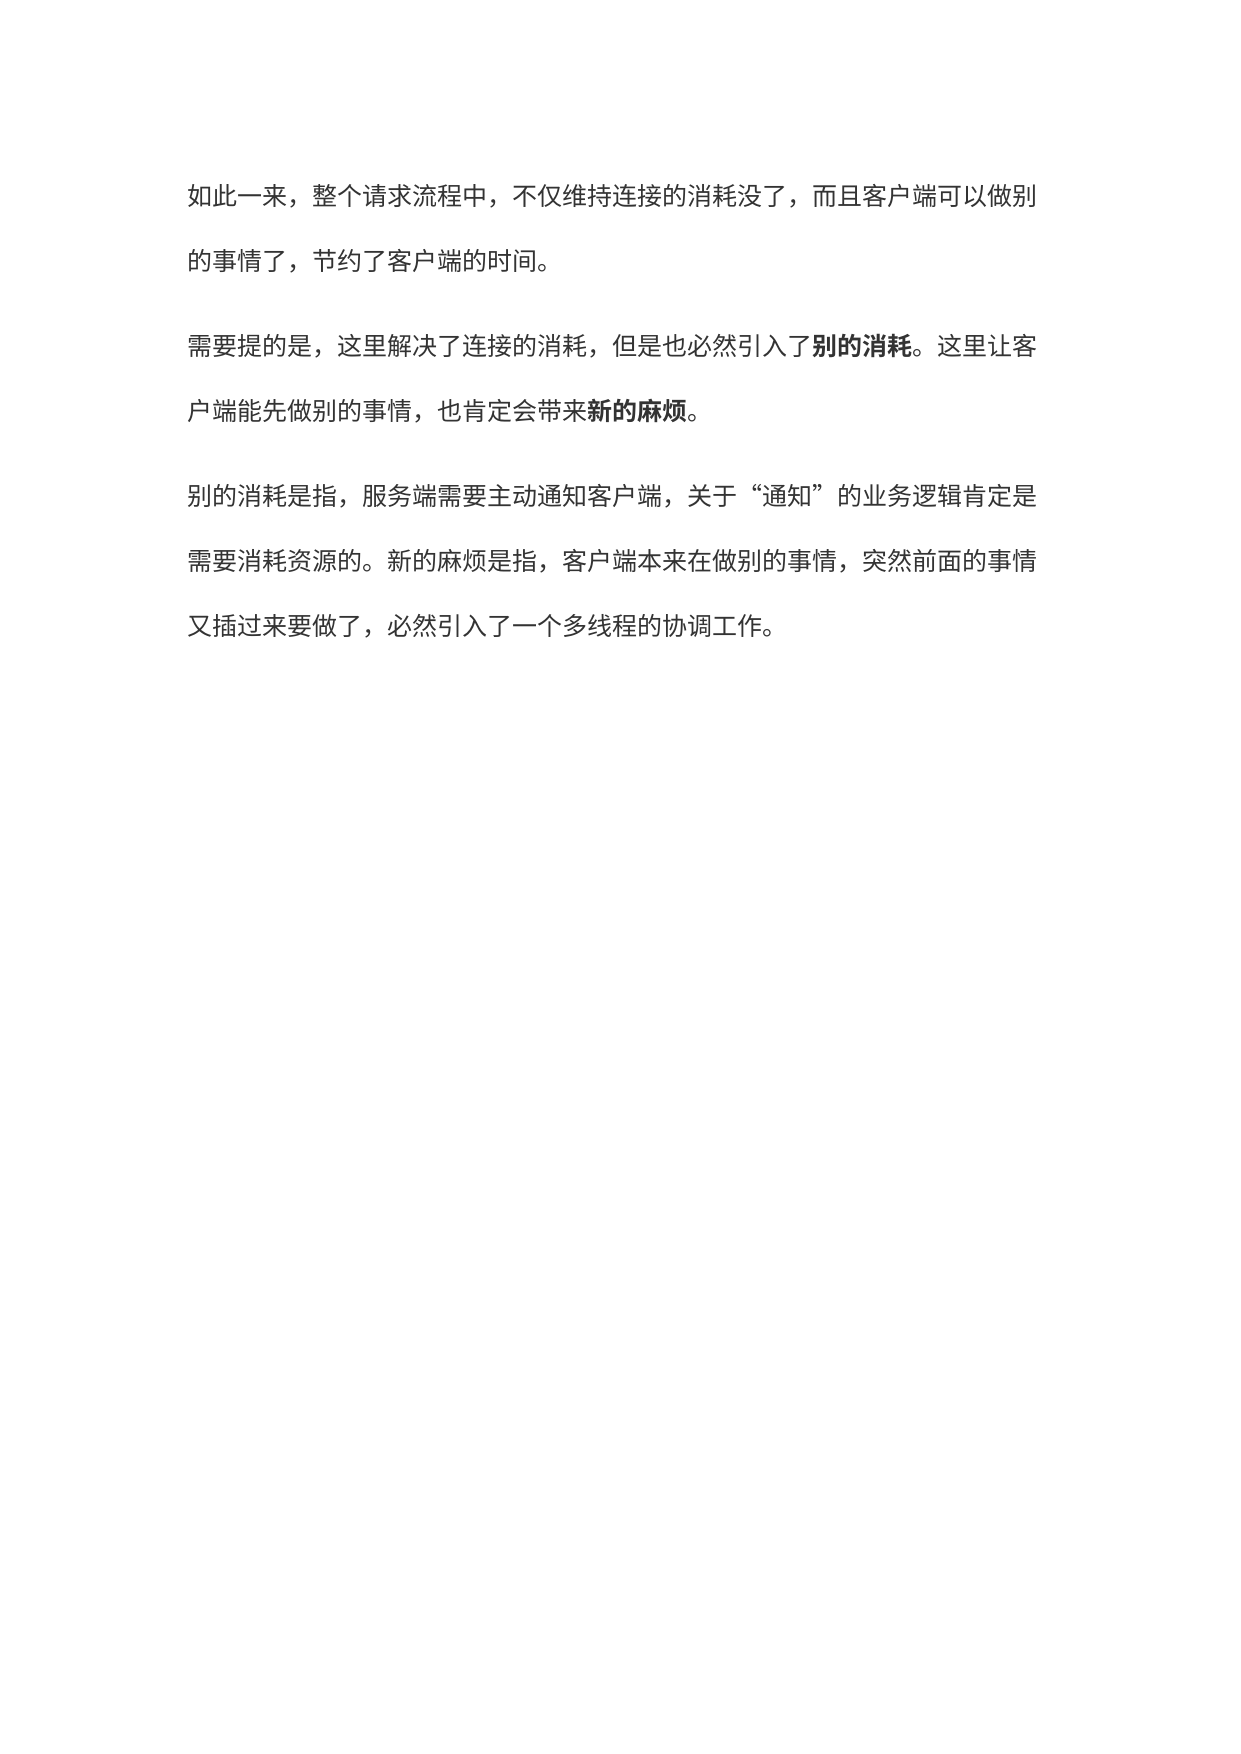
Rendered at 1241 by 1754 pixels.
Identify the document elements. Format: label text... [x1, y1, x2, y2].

text 需要提的是，这里解决了连接的消耗，但是也必然引入了别的消耗。这里让客户端能先做别的事情，也肯定会带来新的麻烦。 [187, 312, 1053, 442]
text 如此一来，整个请求流程中，不仅维持连接的消耗没了，而且客户端可以做别的事情了，节约了客户端的时间。 [187, 162, 1053, 292]
text 别的消耗是指，服务端需要主动通知客户端，关于“通知”的业务逻辑肯定是需要消耗资源的。新的麻烦是指，客户端本来在做别的事情，突然前面的事情又插过来要做了，必然引入了一个多线程的协调工作。 [187, 462, 1053, 657]
